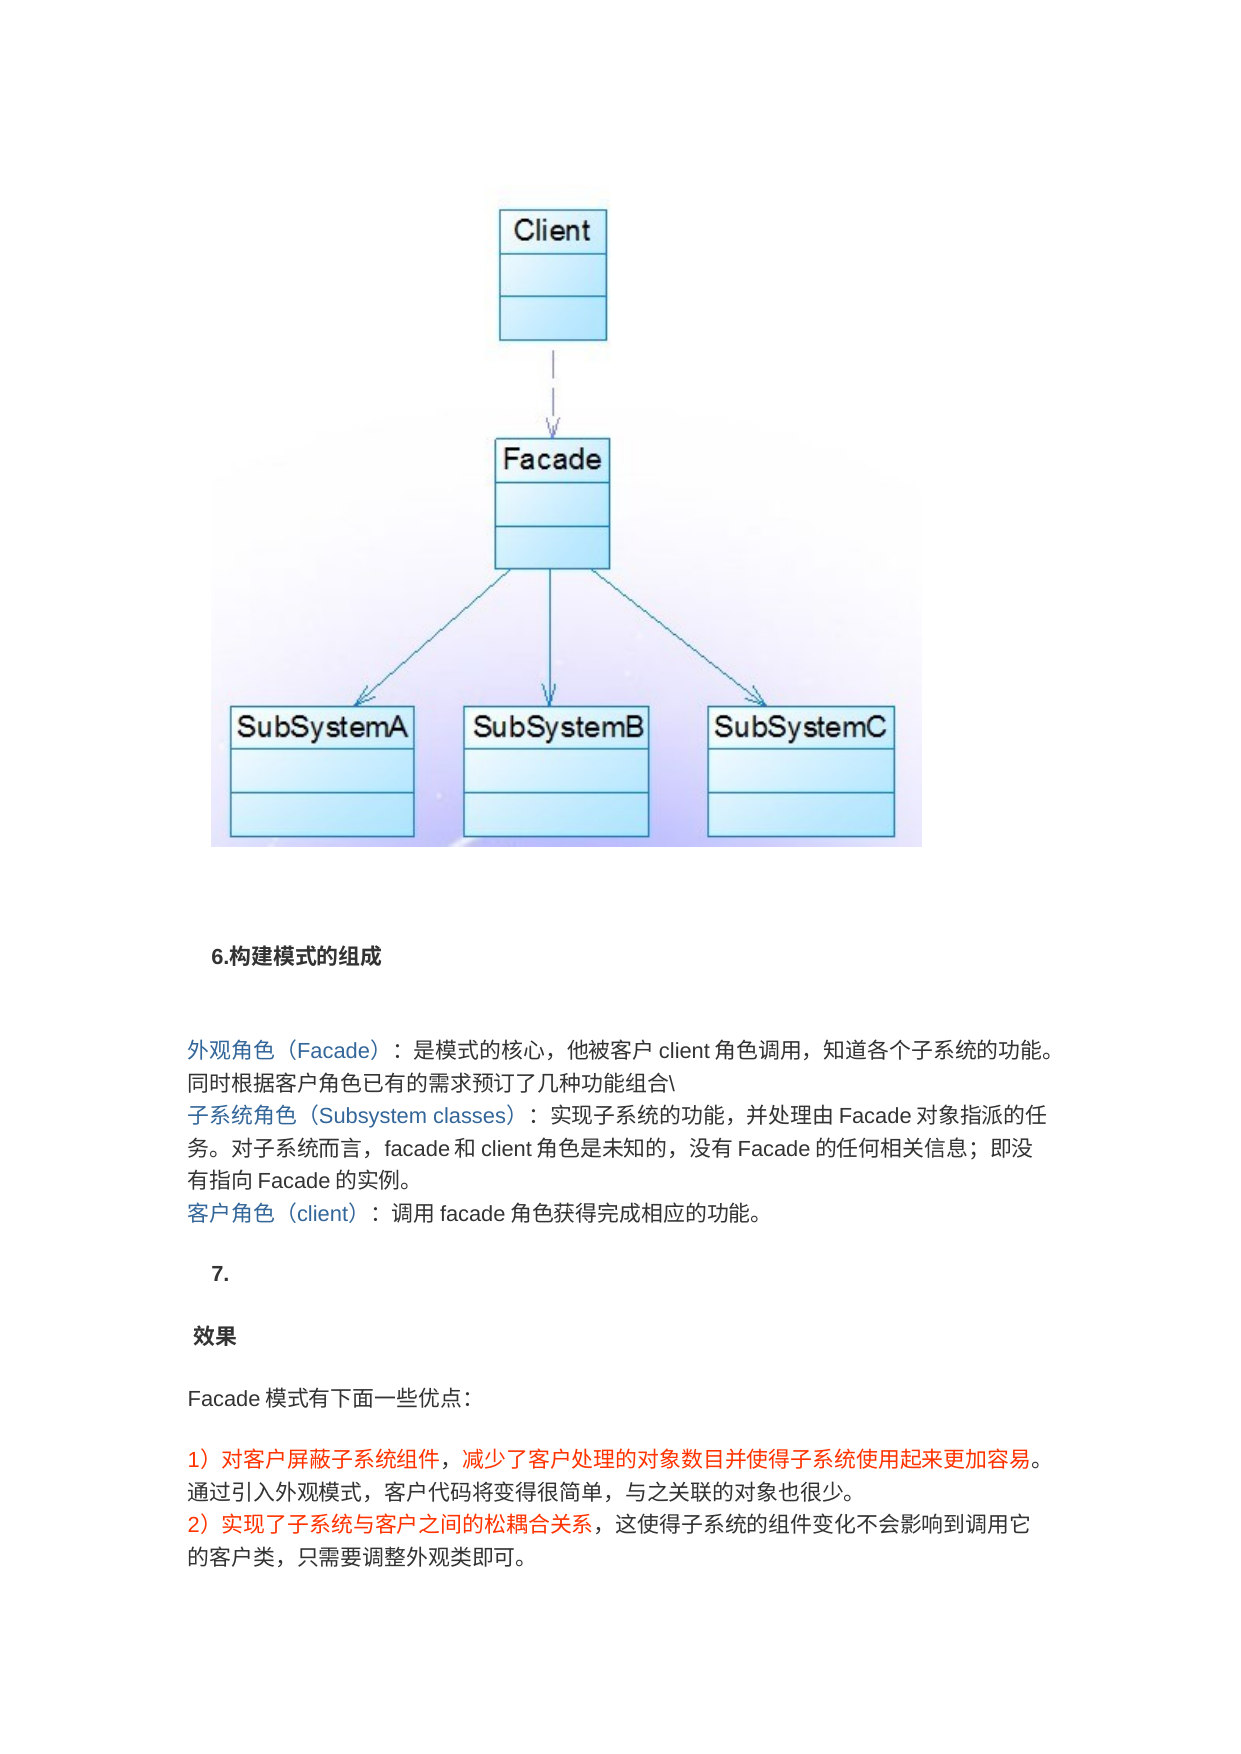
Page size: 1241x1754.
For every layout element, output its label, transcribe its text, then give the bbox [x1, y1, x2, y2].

text 1）对客户屏蔽子系统组件，减少了客户处理的对象数目并使得子系统使用起来更加容易。通过引入外观模式，客户代码将变得很简单，与之关联的对象也很少。 [187, 1442, 1053, 1507]
text Facade模式有下面一些优点： [187, 1380, 1053, 1413]
text 效果 [187, 1319, 1053, 1351]
text 外观角色（Facade）：是模式的核心，他被客户client角色调用，知道各个子系统的功能。同时根据客户角色已有的需求预订了几种功能组合\ 子系统角色（Subsystem classes）：实现子系统的功能，并处理由Facade对象指派的任务。对子系统而言，facade和client角色是未知的，没有Facade的任何相关信息；即没有指向Facade的实例。 客户角色（client）：调用facade角色获得完成相应的功能。 [187, 1033, 1053, 1228]
picture [211, 162, 922, 847]
text 6.构建模式的组成 [187, 939, 1053, 1004]
text 2）实现了子系统与客户之间的松耦合关系，这使得子系统的组件变化不会影响到调用它的客户类，只需要调整外观类即可。 [187, 1507, 1053, 1572]
text 7. [187, 1257, 1053, 1289]
